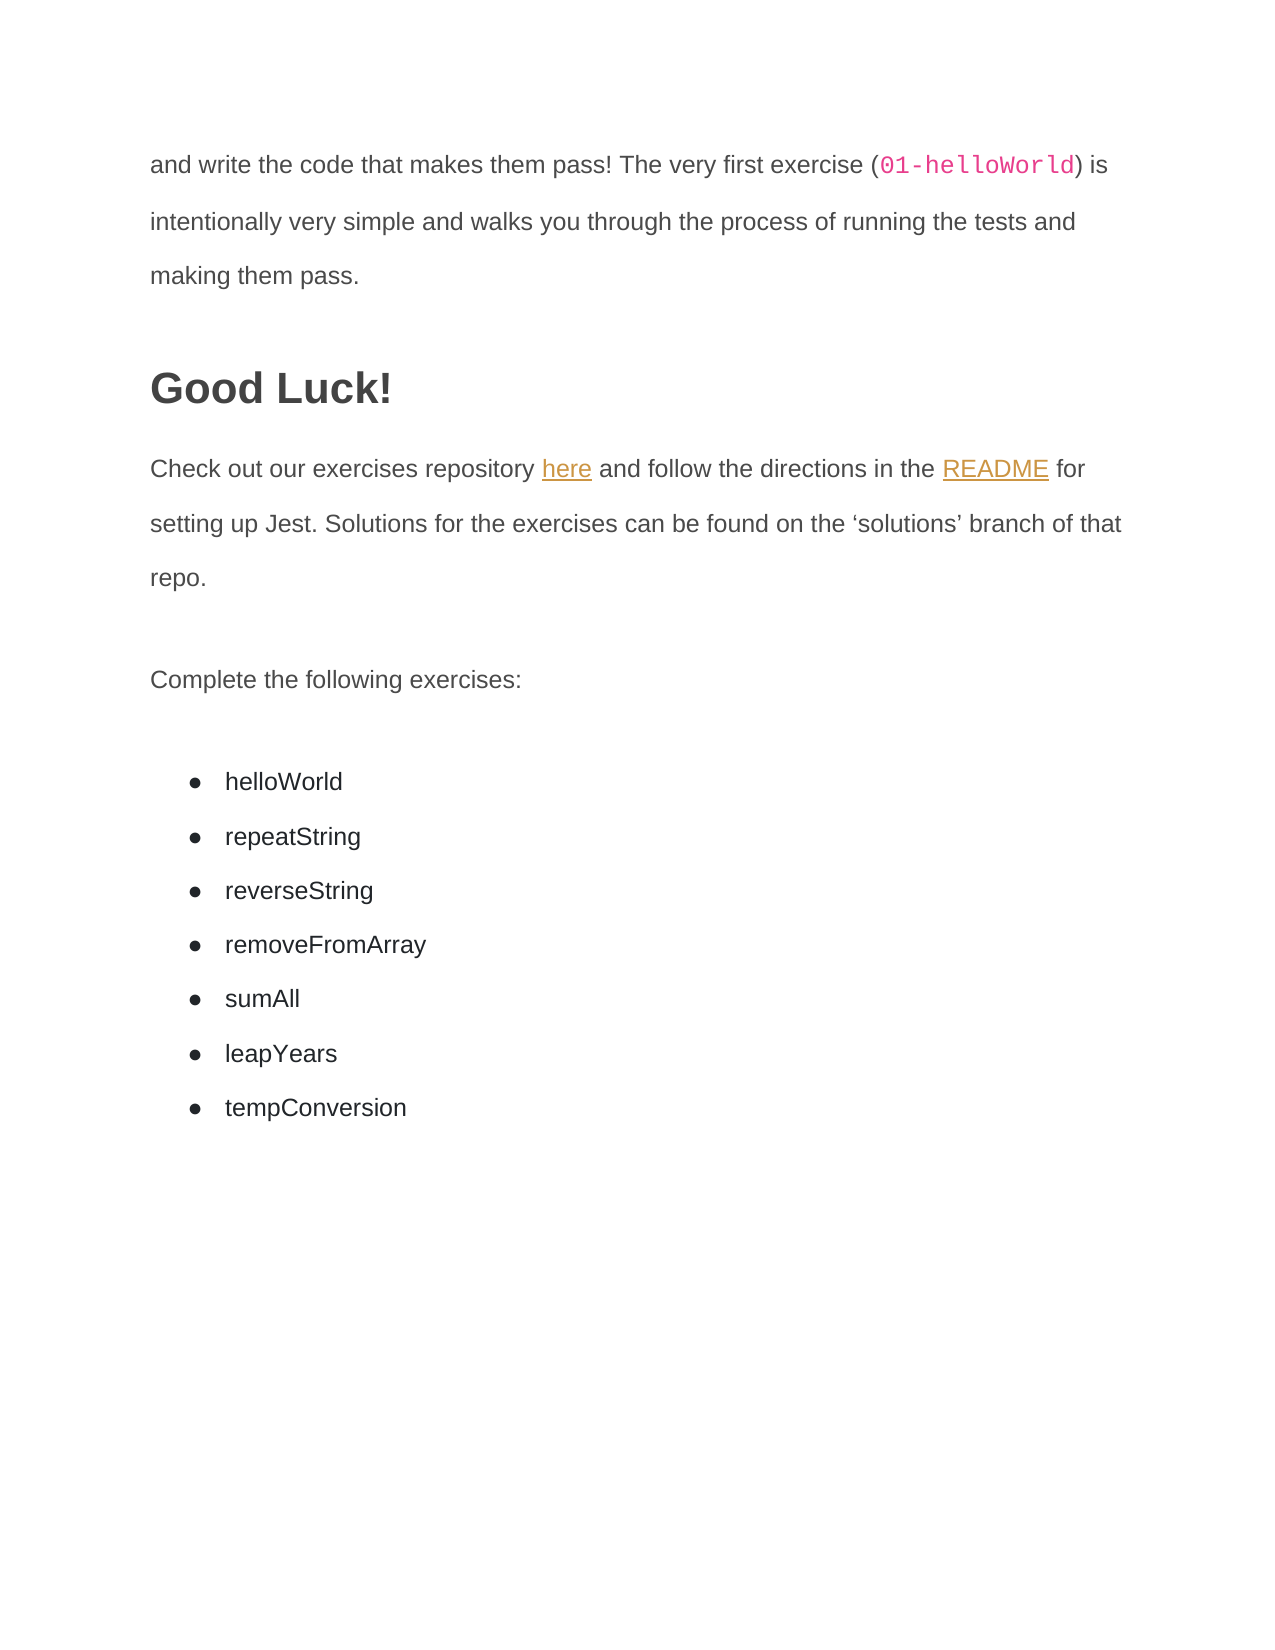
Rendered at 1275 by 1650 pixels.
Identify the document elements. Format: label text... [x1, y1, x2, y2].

subtitle Good Luck! [150, 363, 1125, 413]
text Complete the following exercises: [150, 665, 1125, 694]
list reverseString [187, 876, 1125, 905]
list leapYears [187, 1039, 1125, 1067]
text Check out our exercises repository here and follow the directions in the README for setting up Jest. Solutions for the exercises can be found on the ‘solutions’ branch of that repo. [150, 454, 1125, 592]
list repeatString [187, 822, 1125, 850]
list removeFromArray [187, 930, 1125, 959]
list helloWorld [187, 767, 1125, 796]
list tempConversion [187, 1093, 1125, 1122]
list sumAll [187, 984, 1125, 1013]
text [150, 150, 1125, 289]
